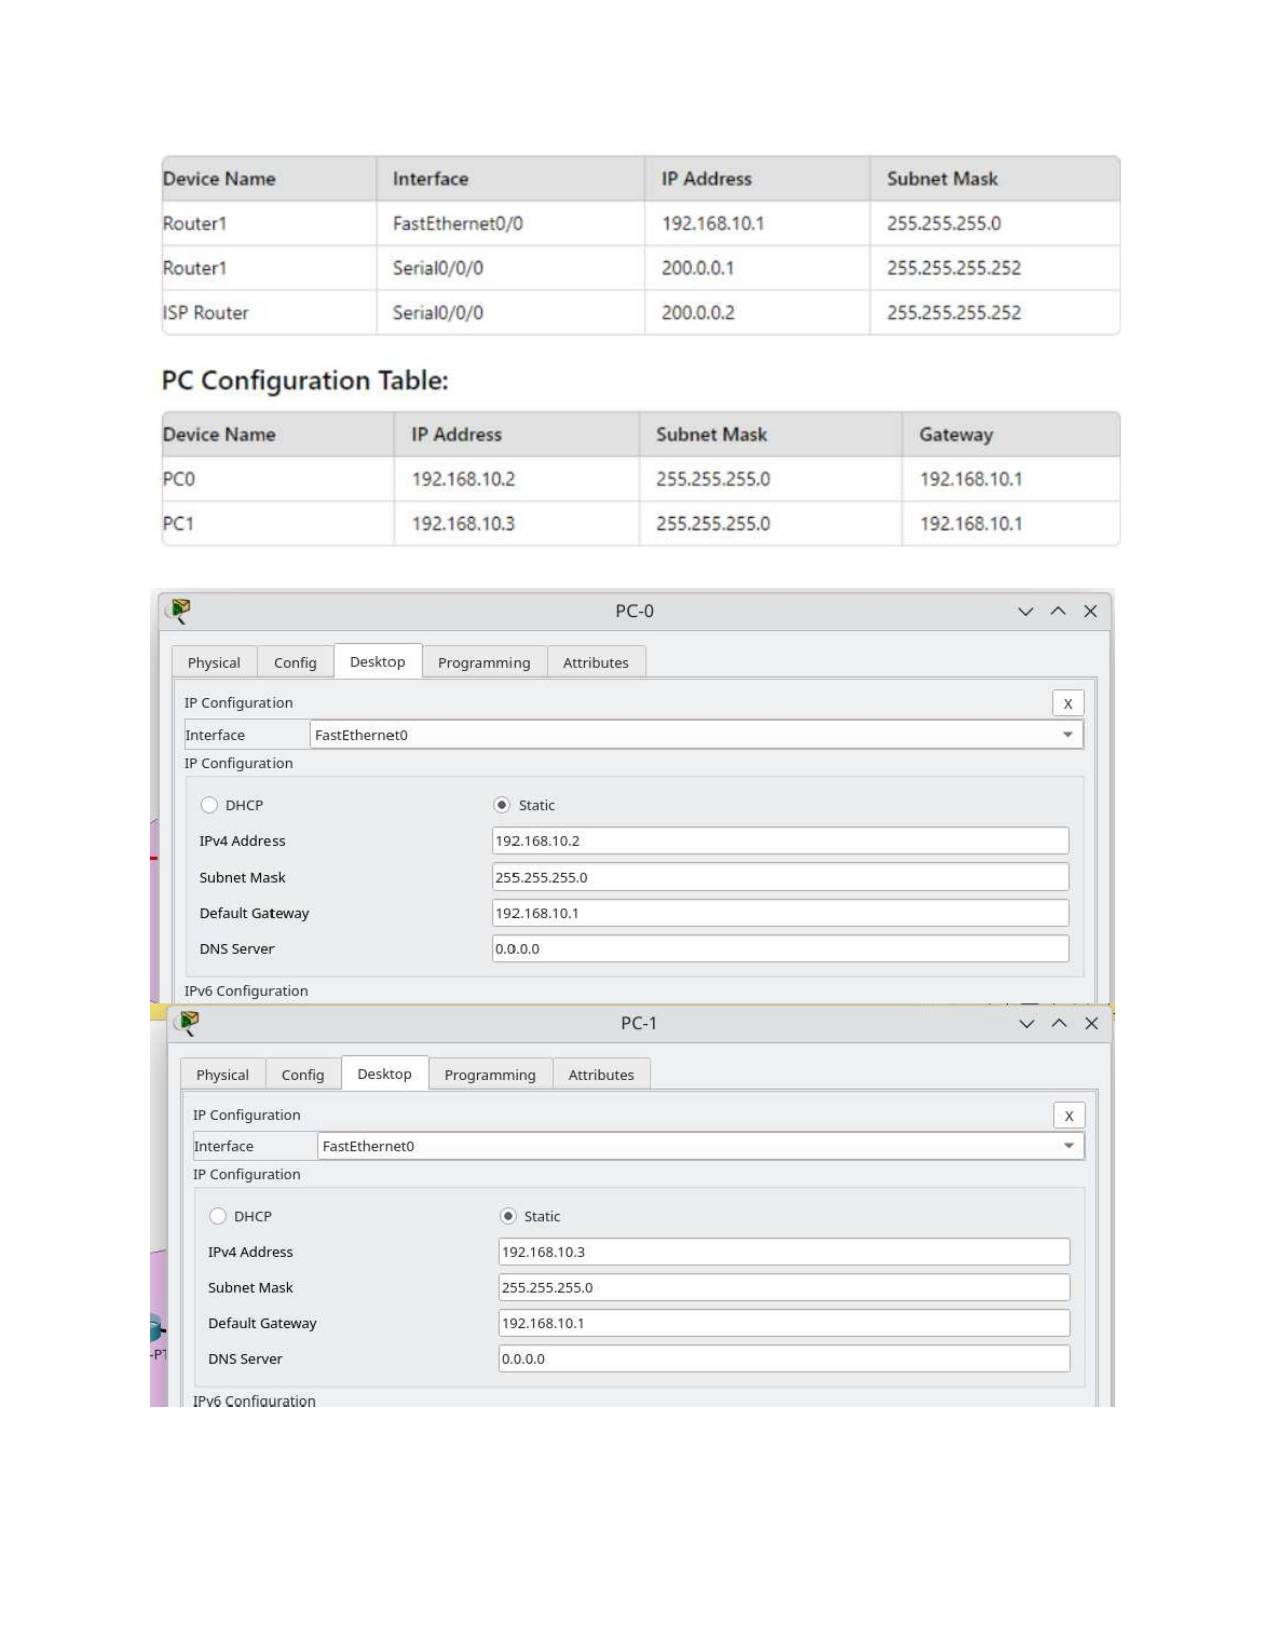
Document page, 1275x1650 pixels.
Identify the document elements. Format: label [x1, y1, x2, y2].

picture [150, 588, 1116, 1407]
picture [150, 150, 1122, 549]
